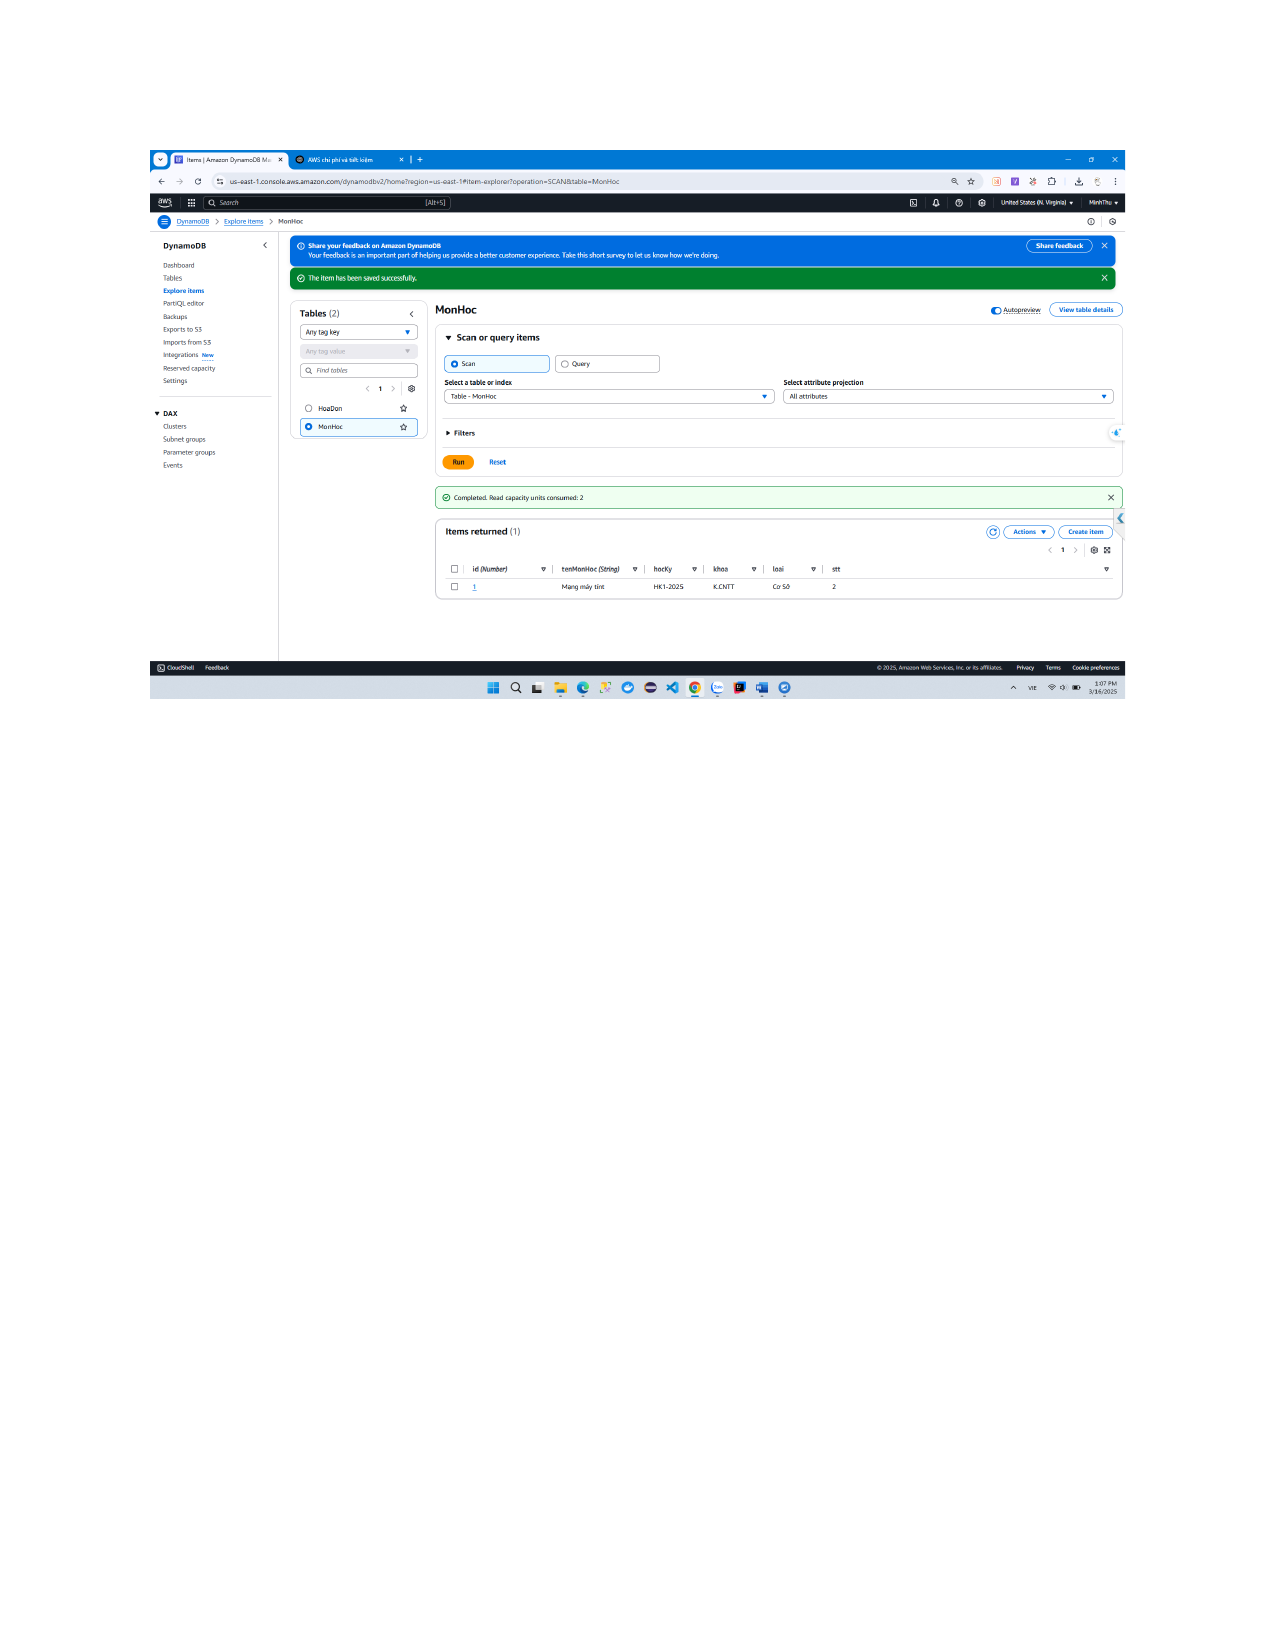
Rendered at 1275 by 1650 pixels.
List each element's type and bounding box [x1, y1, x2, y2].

picture [150, 150, 1125, 699]
